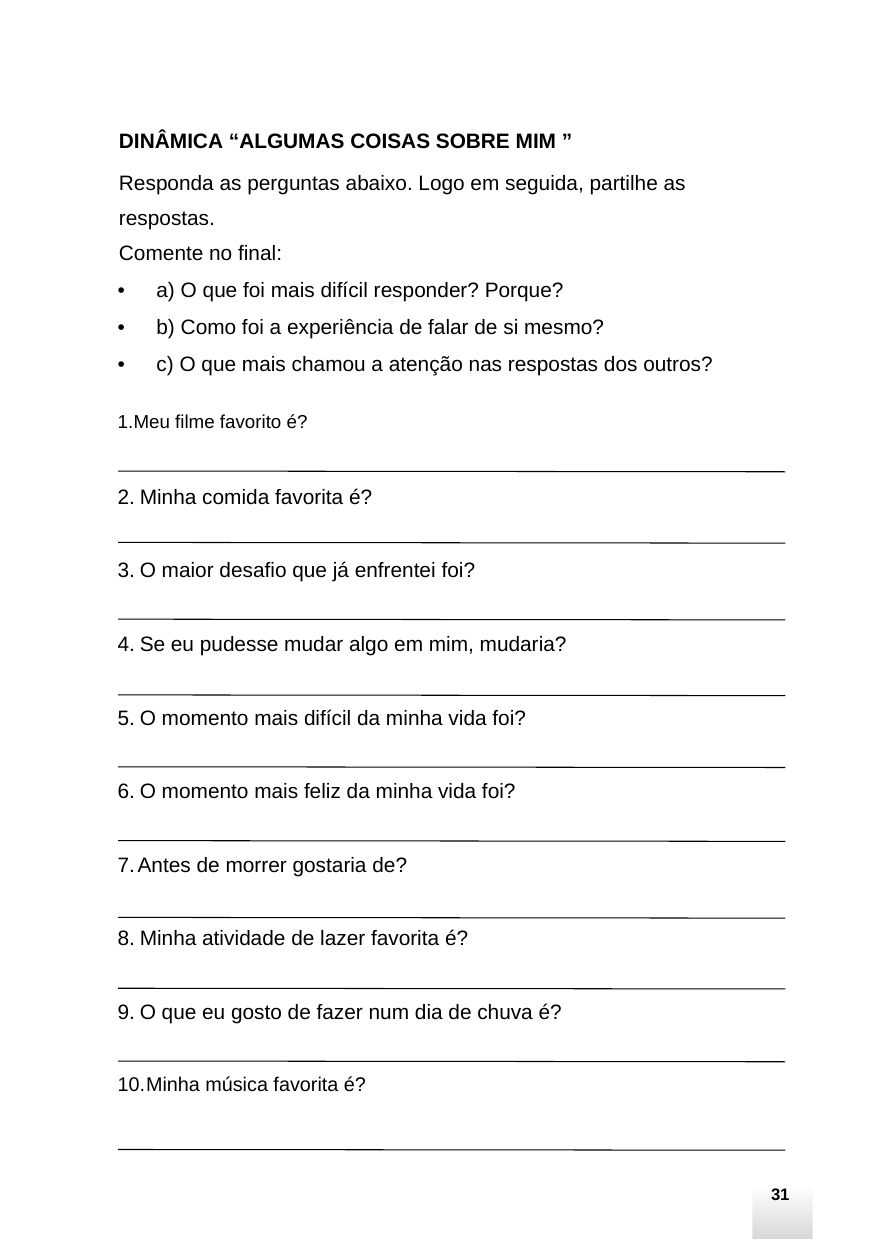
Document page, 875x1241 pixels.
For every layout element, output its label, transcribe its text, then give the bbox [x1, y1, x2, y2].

list Antes de morrer gostaria de? [117, 852, 789, 876]
list Minha comida favorita é? [117, 485, 789, 509]
list O maior desafio que já enfrentei foi? [117, 558, 789, 582]
text 31 [771, 1184, 789, 1204]
text DINÂMICA “ALGUMAS COISAS SOBRE MIM ” [119, 129, 789, 153]
list Se eu pudesse mudar algo em mim, mudaria? [117, 632, 789, 656]
picture [752, 1177, 813, 1239]
list O que eu gosto de fazer num dia de chuva é? [117, 999, 789, 1023]
list O momento mais difícil da minha vida foi? [117, 705, 789, 729]
list Minha atividade de lazer favorita é? [117, 926, 789, 950]
list b) Como foi a experiência de falar de si mesmo? [117, 315, 789, 339]
list Meu filme favorito é? [117, 411, 789, 433]
text Responda as perguntas abaixo. Logo em seguida, partilhe as respostas. [119, 171, 785, 230]
list a) O que foi mais difícil responder? Porque? [117, 278, 789, 302]
text Comente no final: [119, 241, 789, 265]
list O momento mais feliz da minha vida foi? [117, 779, 789, 803]
list Minha música favorita é? [117, 1073, 789, 1096]
list c) O que mais chamou a atenção nas respostas dos outros? [117, 351, 789, 375]
